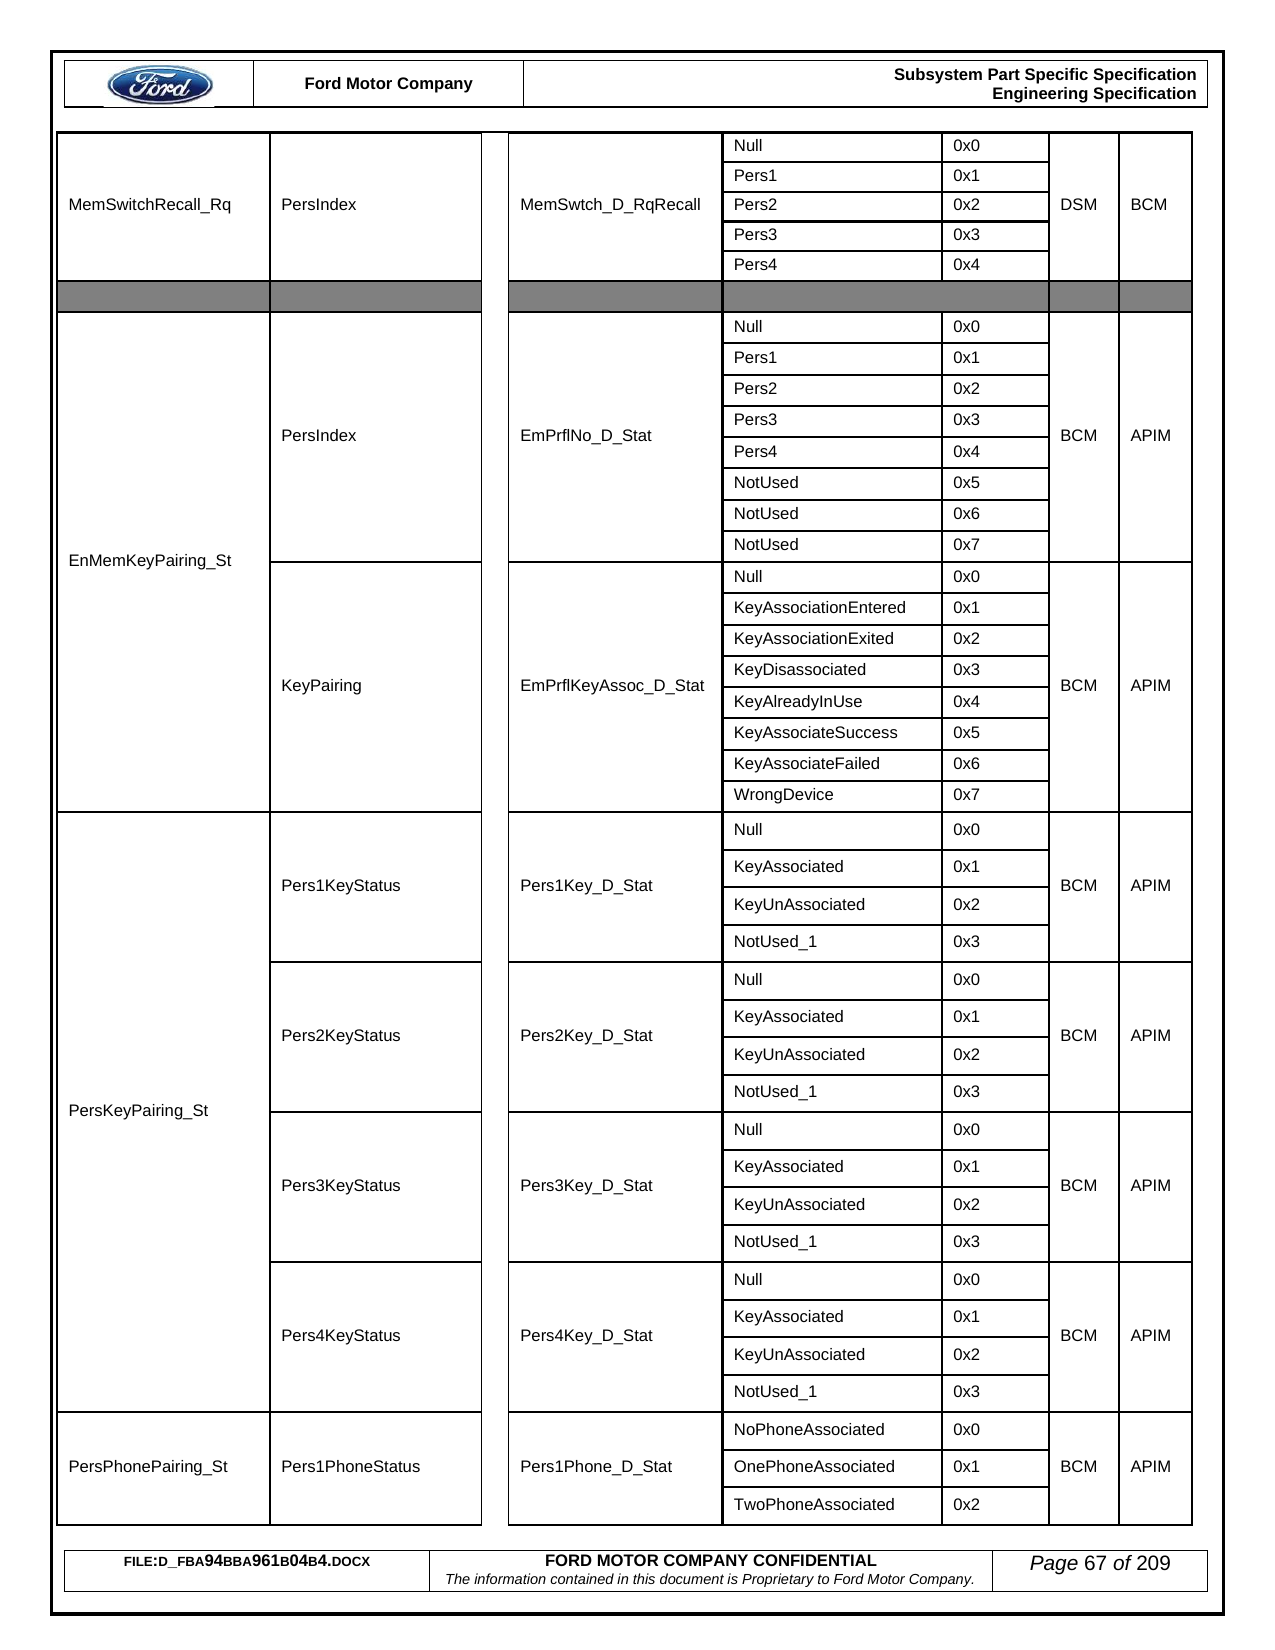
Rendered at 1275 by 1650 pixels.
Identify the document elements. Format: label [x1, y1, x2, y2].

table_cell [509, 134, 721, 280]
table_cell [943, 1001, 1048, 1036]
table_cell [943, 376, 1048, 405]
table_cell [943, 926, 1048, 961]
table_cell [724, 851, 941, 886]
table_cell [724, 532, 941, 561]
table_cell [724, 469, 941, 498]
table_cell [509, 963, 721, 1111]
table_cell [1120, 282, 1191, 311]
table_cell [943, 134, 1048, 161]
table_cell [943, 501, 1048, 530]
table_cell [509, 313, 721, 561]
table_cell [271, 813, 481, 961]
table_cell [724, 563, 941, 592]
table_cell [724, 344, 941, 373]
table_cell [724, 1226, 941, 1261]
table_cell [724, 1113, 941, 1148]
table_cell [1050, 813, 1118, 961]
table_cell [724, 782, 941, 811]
picture [103, 61, 215, 107]
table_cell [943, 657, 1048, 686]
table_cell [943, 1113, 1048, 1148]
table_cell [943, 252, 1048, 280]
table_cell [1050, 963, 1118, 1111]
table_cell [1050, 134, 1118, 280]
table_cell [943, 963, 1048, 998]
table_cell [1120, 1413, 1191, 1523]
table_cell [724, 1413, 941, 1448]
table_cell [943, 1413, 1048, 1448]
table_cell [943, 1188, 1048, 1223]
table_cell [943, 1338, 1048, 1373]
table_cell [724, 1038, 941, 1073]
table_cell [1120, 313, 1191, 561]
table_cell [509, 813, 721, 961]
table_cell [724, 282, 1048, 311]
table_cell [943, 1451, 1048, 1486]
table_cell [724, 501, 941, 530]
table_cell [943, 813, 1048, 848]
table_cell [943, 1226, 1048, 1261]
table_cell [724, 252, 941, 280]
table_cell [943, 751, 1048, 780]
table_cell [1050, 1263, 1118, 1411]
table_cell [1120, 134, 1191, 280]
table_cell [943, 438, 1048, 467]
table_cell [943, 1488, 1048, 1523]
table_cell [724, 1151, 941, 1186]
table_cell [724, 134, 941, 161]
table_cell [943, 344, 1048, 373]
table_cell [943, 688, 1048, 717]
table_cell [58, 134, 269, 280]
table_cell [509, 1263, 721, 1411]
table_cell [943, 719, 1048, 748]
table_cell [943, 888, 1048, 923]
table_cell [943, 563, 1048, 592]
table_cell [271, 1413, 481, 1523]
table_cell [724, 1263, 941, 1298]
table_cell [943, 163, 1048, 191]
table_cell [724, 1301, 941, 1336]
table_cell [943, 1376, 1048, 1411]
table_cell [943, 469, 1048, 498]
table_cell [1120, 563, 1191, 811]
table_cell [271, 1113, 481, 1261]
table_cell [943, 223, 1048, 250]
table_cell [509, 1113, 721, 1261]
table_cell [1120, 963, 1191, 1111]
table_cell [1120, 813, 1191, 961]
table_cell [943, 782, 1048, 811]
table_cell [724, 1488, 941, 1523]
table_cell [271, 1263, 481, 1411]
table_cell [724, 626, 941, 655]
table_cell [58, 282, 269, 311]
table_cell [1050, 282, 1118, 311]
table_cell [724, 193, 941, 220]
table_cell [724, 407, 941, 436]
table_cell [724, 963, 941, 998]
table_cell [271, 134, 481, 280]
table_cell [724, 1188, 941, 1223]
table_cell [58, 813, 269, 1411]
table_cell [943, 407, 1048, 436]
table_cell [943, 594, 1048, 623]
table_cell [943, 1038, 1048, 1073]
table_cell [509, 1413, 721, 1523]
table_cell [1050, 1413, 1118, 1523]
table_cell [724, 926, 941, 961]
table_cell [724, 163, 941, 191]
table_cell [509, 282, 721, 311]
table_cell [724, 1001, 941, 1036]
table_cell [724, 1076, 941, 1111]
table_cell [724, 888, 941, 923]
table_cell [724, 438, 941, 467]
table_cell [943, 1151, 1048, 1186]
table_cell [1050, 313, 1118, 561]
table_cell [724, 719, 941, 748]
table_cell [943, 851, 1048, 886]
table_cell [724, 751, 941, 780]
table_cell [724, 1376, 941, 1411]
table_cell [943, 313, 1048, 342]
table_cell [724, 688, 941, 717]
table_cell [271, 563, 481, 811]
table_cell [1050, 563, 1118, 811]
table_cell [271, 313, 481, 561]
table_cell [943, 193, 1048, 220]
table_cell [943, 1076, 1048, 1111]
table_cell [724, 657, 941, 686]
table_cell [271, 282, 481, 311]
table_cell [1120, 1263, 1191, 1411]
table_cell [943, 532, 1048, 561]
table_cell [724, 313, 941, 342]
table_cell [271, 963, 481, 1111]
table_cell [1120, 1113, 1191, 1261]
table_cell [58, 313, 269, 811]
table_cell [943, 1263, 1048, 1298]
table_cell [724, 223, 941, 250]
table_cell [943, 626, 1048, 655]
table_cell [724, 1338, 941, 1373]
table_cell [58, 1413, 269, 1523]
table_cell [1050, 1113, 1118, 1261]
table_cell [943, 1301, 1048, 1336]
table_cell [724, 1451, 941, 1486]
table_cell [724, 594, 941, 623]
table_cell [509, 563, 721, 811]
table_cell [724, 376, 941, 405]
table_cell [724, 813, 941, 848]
